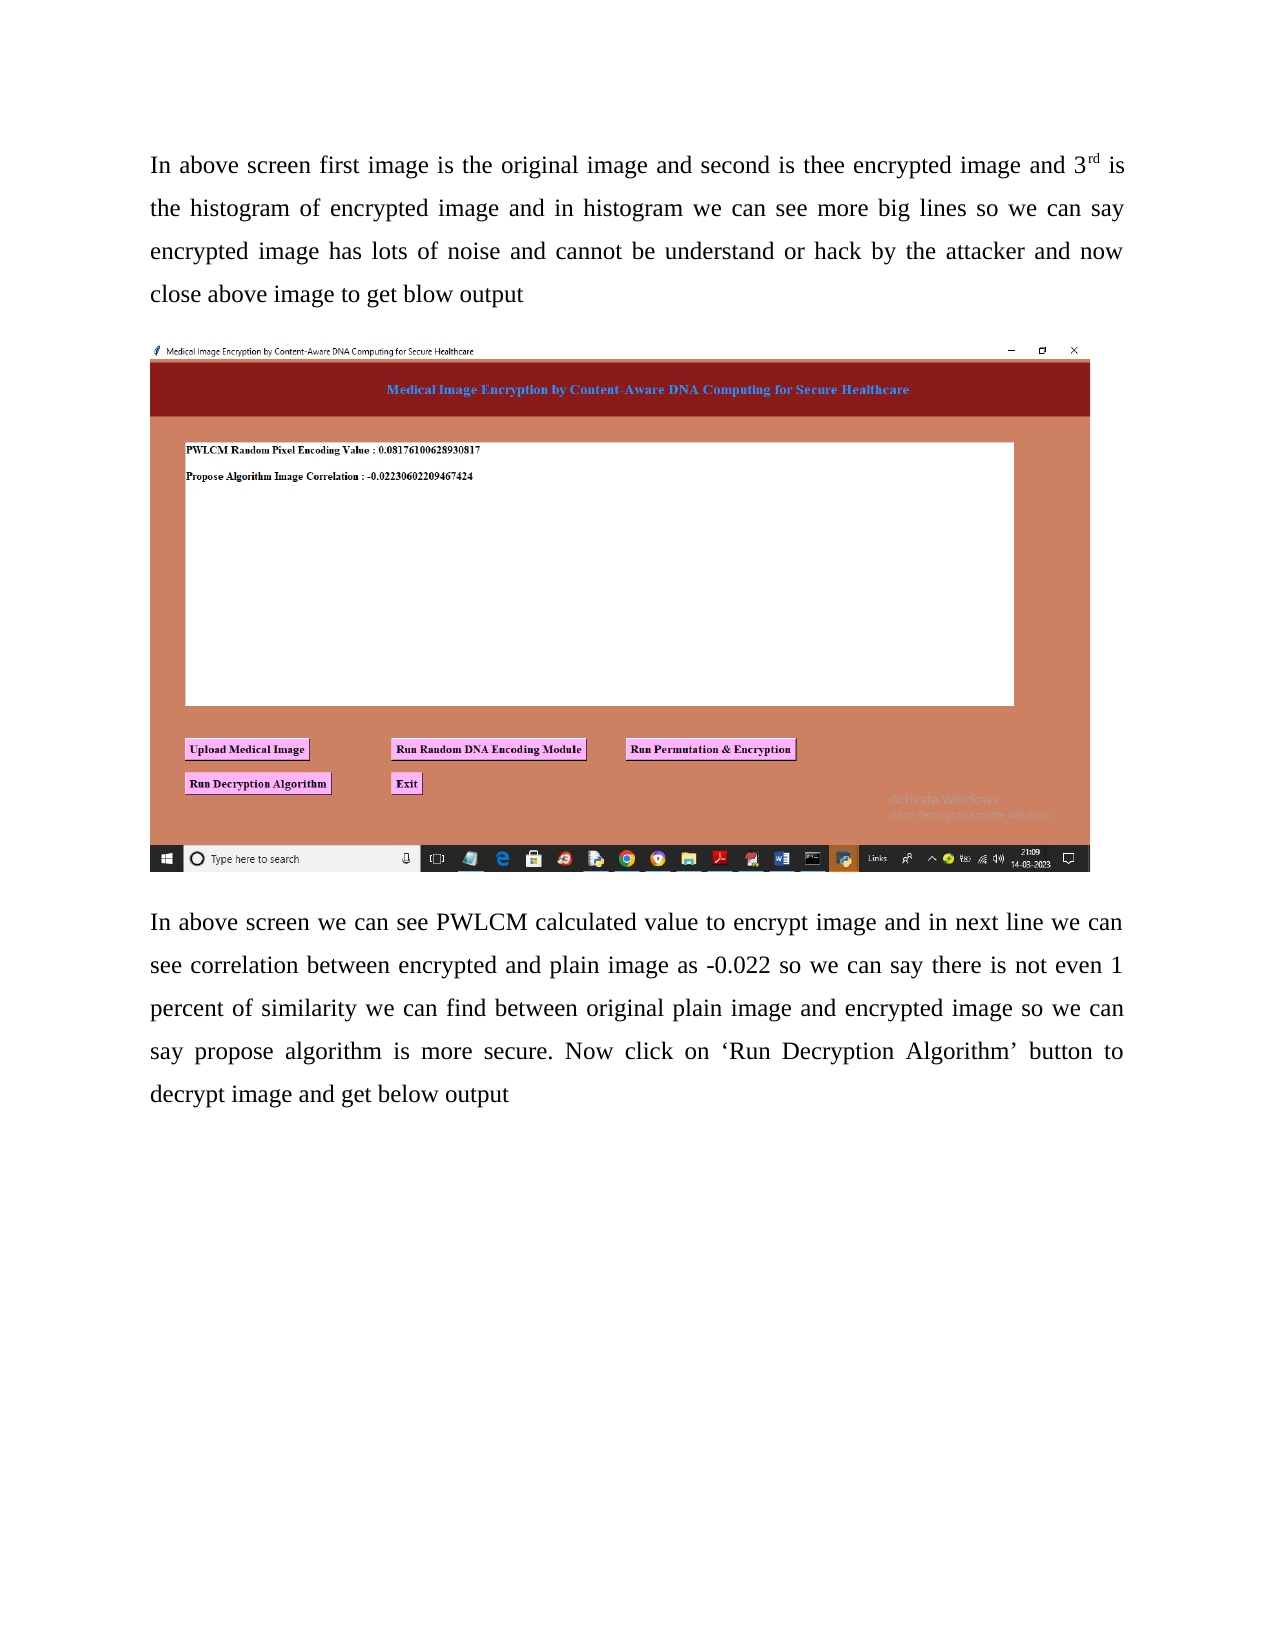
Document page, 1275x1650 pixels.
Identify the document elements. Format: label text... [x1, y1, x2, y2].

text In above screen first image is the original image and second is thee encrypted image and 3rd is the histogram of encrypted image and in histogram we can see more big lines so we can say encrypted image has lots of noise and cannot be understand or hack by the attacker and now close above image to get blow output [150, 150, 1125, 308]
picture [150, 343, 1091, 872]
text In above screen we can see PWLCM calculated value to encrypt image and in next line we can see correlation between encrypted and plain image as -0.022 so we can say there is not even 1 percent of similarity we can find between original plain image and encrypted image so we can say propose algorithm is more secure. Now click on ‘Run Decryption Algorithm’ button to decrypt image and get below output [150, 907, 1125, 1108]
